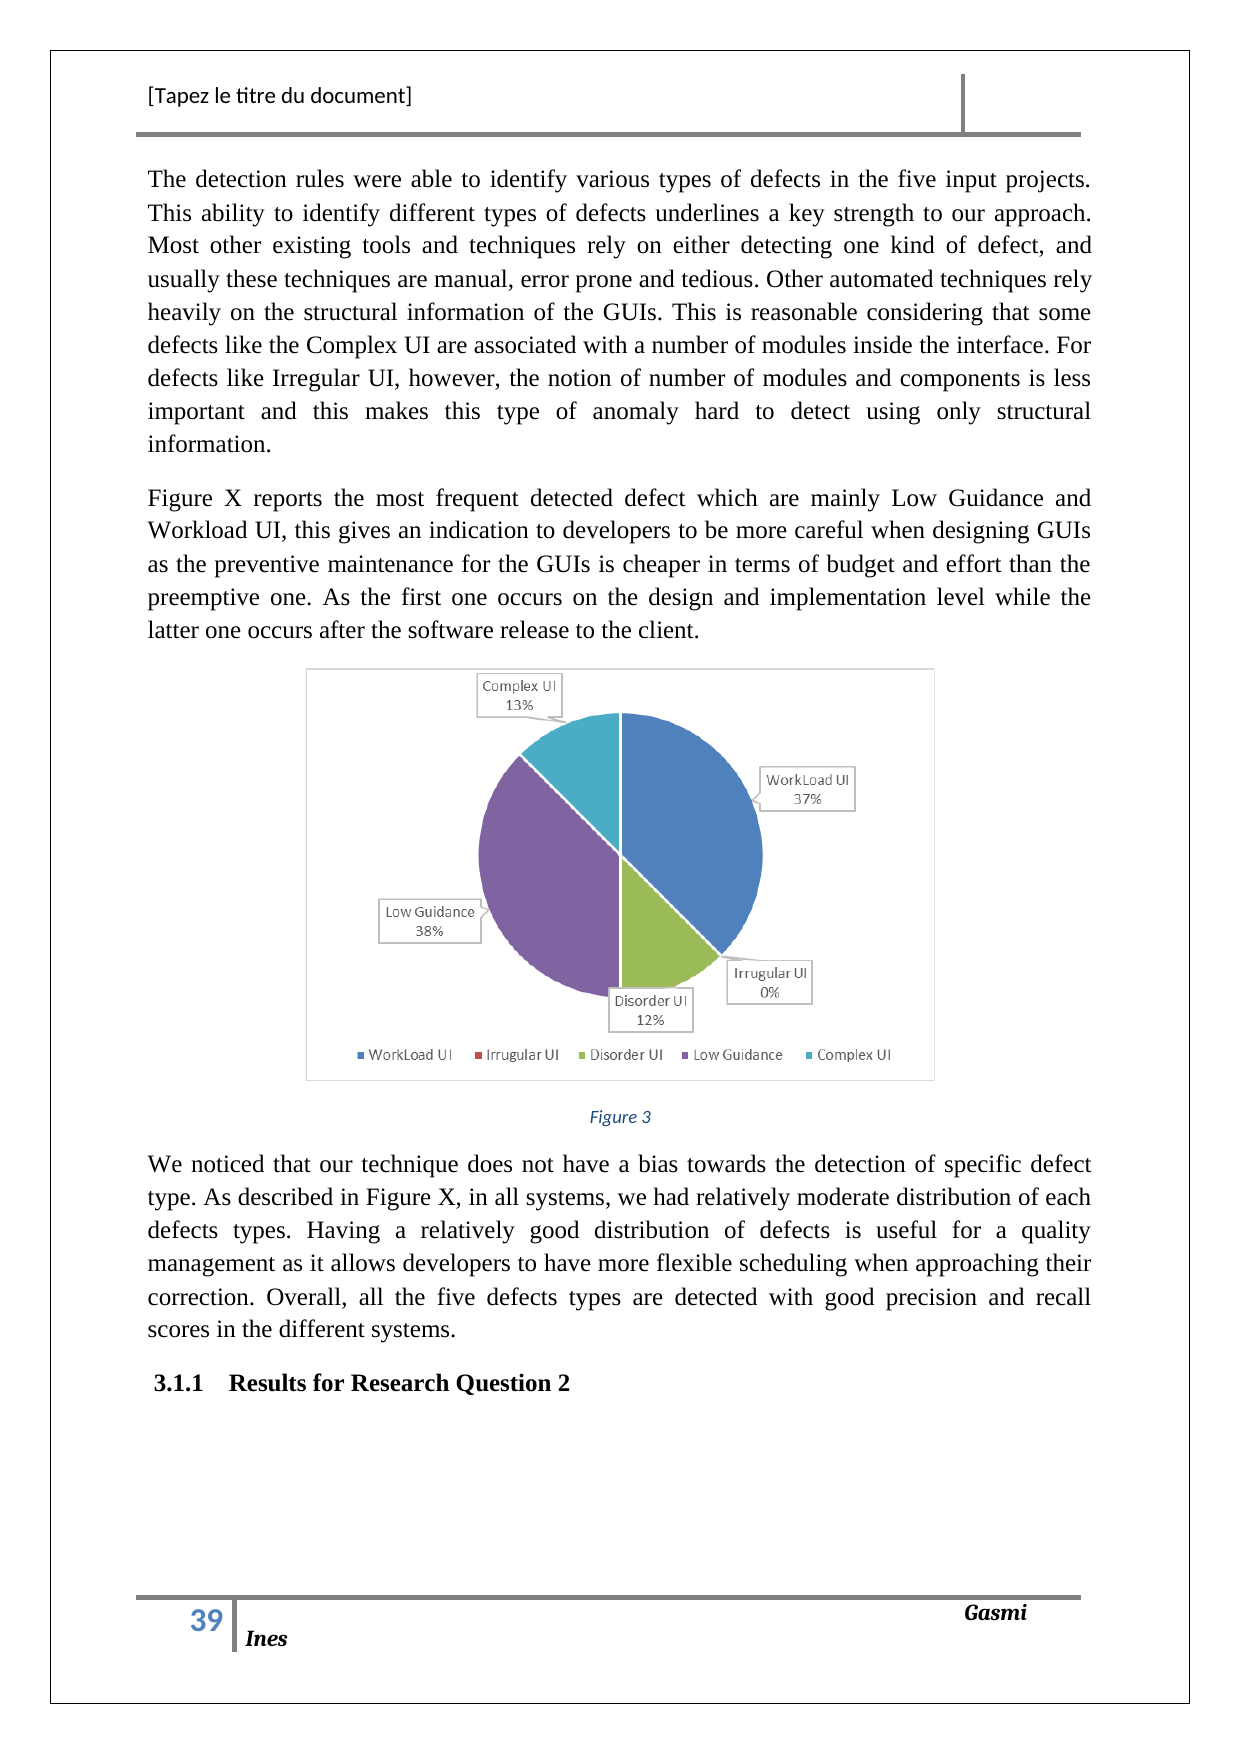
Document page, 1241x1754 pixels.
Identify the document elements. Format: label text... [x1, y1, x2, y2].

text We noticed that our technique does not have a bias towards the detection of specific defect type. As described in Figure X, in all systems, we had relatively moderate distribution of each defects types. Having a relatively good distribution of defects is useful for a quality management as it allows developers to have more flexible scheduling when approaching their correction. Overall, all the five defects types are detected with good precision and recall scores in the different systems. [147, 1149, 1093, 1343]
text Figure 3 [147, 1106, 1093, 1129]
picture [305, 668, 935, 1081]
text The detection rules were able to identify various types of defects in the five input projects. This ability to identify different types of defects underlines a key strength to our approach. Most other existing tools and techniques rely on either detecting one kind of defect, and usually these techniques are manual, error prone and tedious. Other automated techniques rely heavily on the structural information of the GUIs. This is reasonable considering that some defects like the Complex UI are associated with a number of modules inside the interface. For defects like Irregular UI, however, the notion of number of modules and components is less important and this makes this type of anomaly hard to detect using only structural information. [147, 164, 1093, 457]
text Figure X reports the most frequent detected defect which are mainly Low Guidance and Workload UI, this gives an indication to developers to be more careful when designing GUIs as the preventive maintenance for the GUIs is cheaper in terms of budget and effort than the preemptive one. As the first one occurs on the design and implementation level while the latter one occurs after the software release to the client. [147, 483, 1093, 643]
list Results for Research Question 2 [154, 1368, 1093, 1397]
